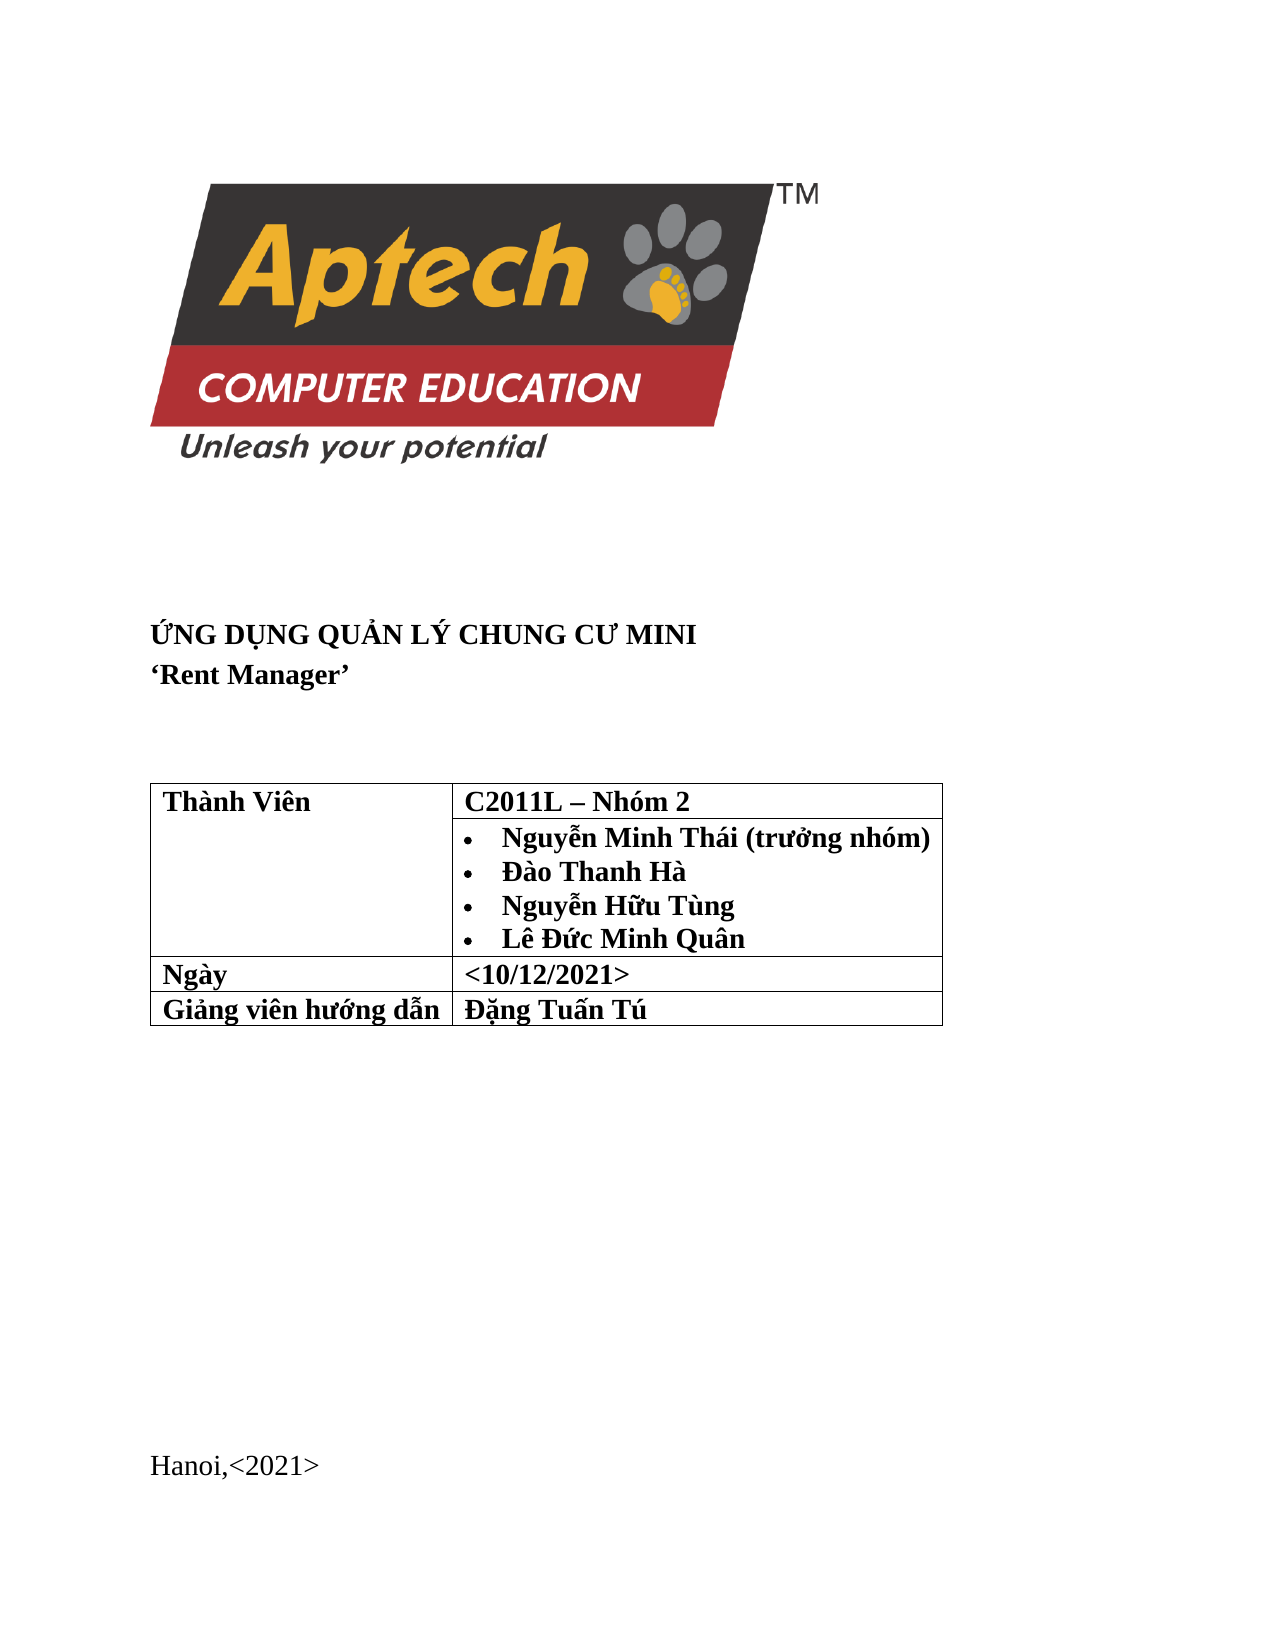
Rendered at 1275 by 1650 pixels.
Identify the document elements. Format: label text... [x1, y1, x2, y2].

table_header C2011L – Nhóm 2 [453, 784, 942, 818]
table_cell <10/12/2021> [453, 957, 942, 991]
table_cell Ngày [151, 957, 452, 991]
text ‘Rent Manager’ [150, 657, 1125, 691]
table_header Thành Viên [151, 784, 452, 956]
table_cell Nguyễn Minh Thái (trưởng nhóm) Đào Thanh Hà Nguyễn Hữu Tùng Lê Đức Minh Quân [453, 819, 942, 956]
text ỨNG DỤNG QUẢN LÝ CHUNG CƯ MINI [150, 617, 1125, 651]
table_cell Đặng Tuấn Tú [453, 992, 942, 1025]
text Hanoi,<2021> [150, 1448, 1125, 1482]
picture [150, 183, 818, 464]
table_cell Giảng viên hướng dẫn [151, 992, 452, 1025]
